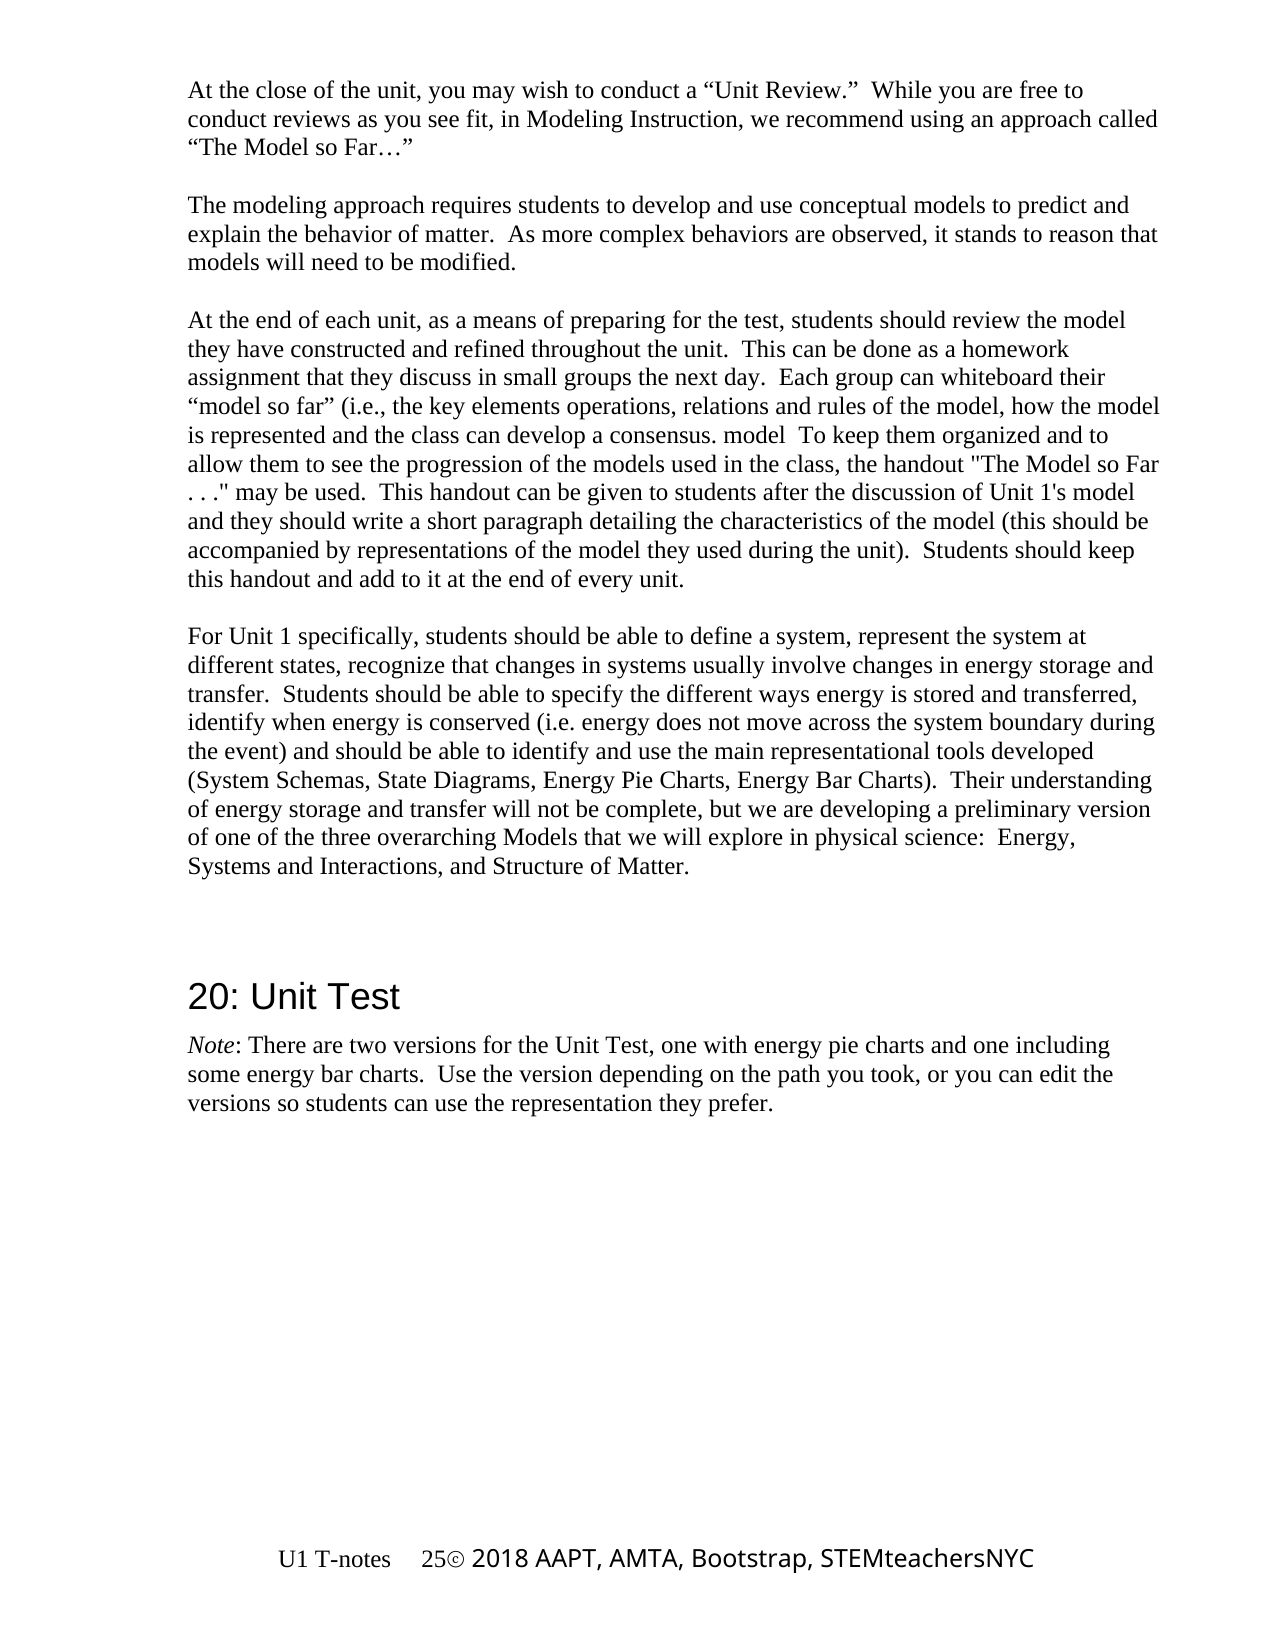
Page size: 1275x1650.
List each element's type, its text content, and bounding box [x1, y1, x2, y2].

text At the close of the unit, you may wish to conduct a “Unit Review.” While you are free to conduct reviews as you see fit, in Modeling Instruction, we recommend using an approach called “The Model so Far…” [187, 75, 1162, 161]
subtitle 20: Unit Test [187, 974, 1162, 1018]
text For Unit 1 specifically, students should be able to define a system, represent the system at different states, recognize that changes in systems usually involve changes in energy storage and transfer. Students should be able to specify the different ways energy is stored and transferred, identify when energy is conserved (i.e. energy does not move across the system boundary during the event) and should be able to identify and use the main representational tools developed (System Schemas, State Diagrams, Energy Pie Charts, Energy Bar Charts). Their understanding of energy storage and transfer will not be complete, but we are developing a preliminary version of one of the three overarching Models that we will explore in physical science: Energy, Systems and Interactions, and Structure of Matter. [187, 621, 1162, 880]
text At the end of each unit, as a means of preparing for the test, students should review the model they have constructed and refined throughout the unit. This can be done as a homework assignment that they discuss in small groups the next day. Each group can whiteboard their “model so far” (i.e., the key elements operations, relations and rules of the model, how the model is represented and the class can develop a consensus. model To keep them organized and to allow them to see the progression of the models used in the class, the handout "The Model so Far . . ." may be used. This handout can be given to students after the discussion of Unit 1's model and they should write a short paragraph detailing the characteristics of the model (this should be accompanied by representations of the model they used during the unit). Students should keep this handout and add to it at the end of every unit. [187, 305, 1162, 592]
text Note: There are two versions for the Unit Test, one with energy pie charts and one including some energy bar charts. Use the version depending on the path you took, or you can edit the versions so students can use the representation they prefer. [187, 1030, 1162, 1116]
text The modeling approach requires students to develop and use conceptual models to predict and explain the behavior of matter. As more complex behaviors are observed, it stands to reason that models will need to be modified. [187, 190, 1162, 276]
